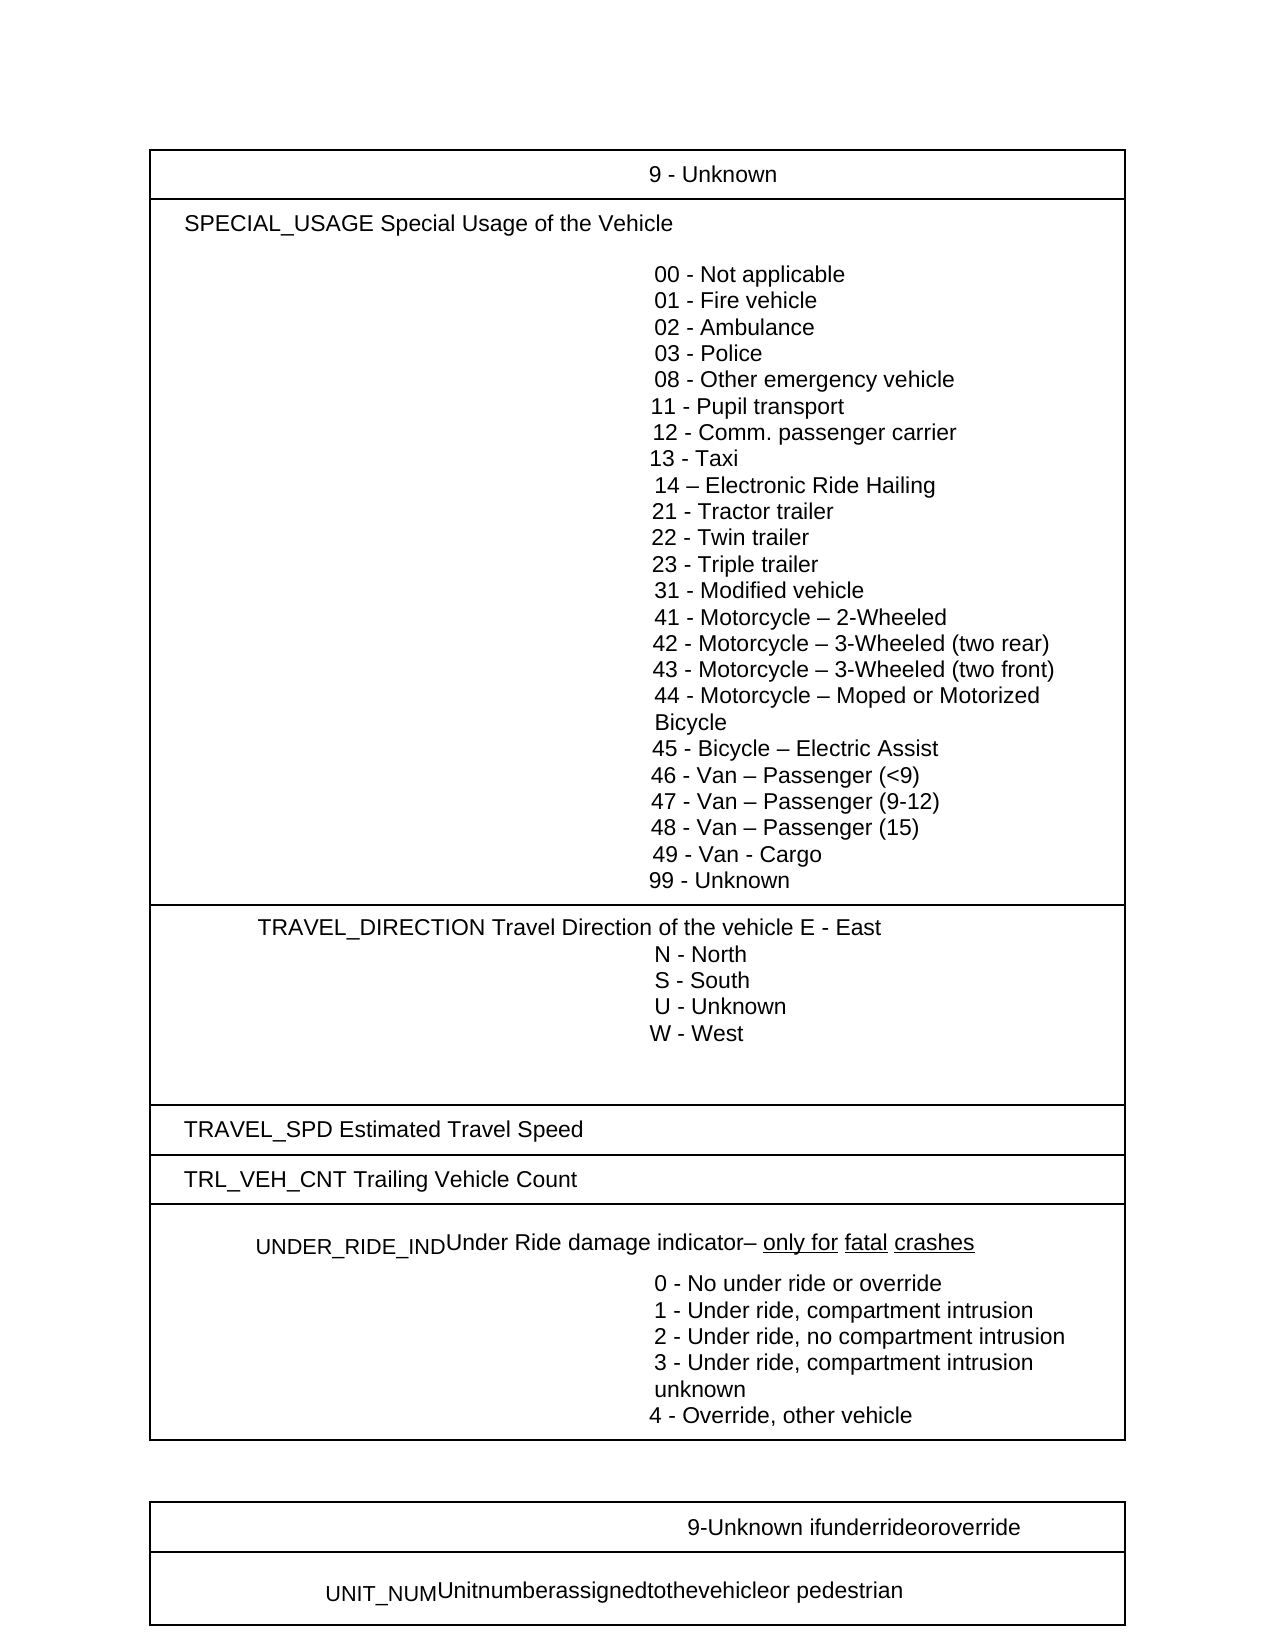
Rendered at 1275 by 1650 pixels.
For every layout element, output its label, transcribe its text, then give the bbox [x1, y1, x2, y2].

table_cell TRAVEL_SPD Estimated Travel Speed [151, 1106, 1124, 1154]
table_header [151, 151, 1124, 198]
table_header 9-Unknown ifunderrideoroverride [151, 1503, 1124, 1551]
table_cell UNIT_NUMUnitnumberassignedtothevehicleor pedestrian [151, 1553, 1124, 1624]
table_cell TRL_VEH_CNT Trailing Vehicle Count [151, 1156, 1124, 1203]
table_cell UNDER_RIDE_INDUnder Ride damage indicator– only for fatal crashes 0 - No under ride or override 1 - Under ride, compartment intrusion 2 - Under ride, no compartment intrusion 3 - Under ride, compartment intrusion unknown 4 - Override, other vehicle [151, 1205, 1124, 1439]
table_cell SPECIAL_USAGE Special Usage of the Vehicle 00 - Not applicable 01 - Fire vehicle 02 - Ambulance 03 - Police 08 - Other emergency vehicle 11 - Pupil transport 12 - Comm. passenger carrier 13 - Taxi 14 – Electronic Ride Hailing 21 - Tractor trailer 22 - Twin trailer 23 - Triple trailer 31 - Modified vehicle 41 - Motorcycle – 2-Wheeled 42 - Motorcycle – 3-Wheeled (two rear) 43 - Motorcycle – 3-Wheeled (two front) 44 - Motorcycle – Moped or Motorized Bicycle 45 - Bicycle – Electric Assist 46 - Van – Passenger (<9) 47 - Van – Passenger (9-12) 48 - Van – Passenger (15) 49 - Van - Cargo 99 - Unknown [151, 200, 1124, 904]
table_cell TRAVEL_DIRECTION Travel Direction of the vehicle E - East N - North S - South U - Unknown W - West [151, 906, 1124, 1104]
